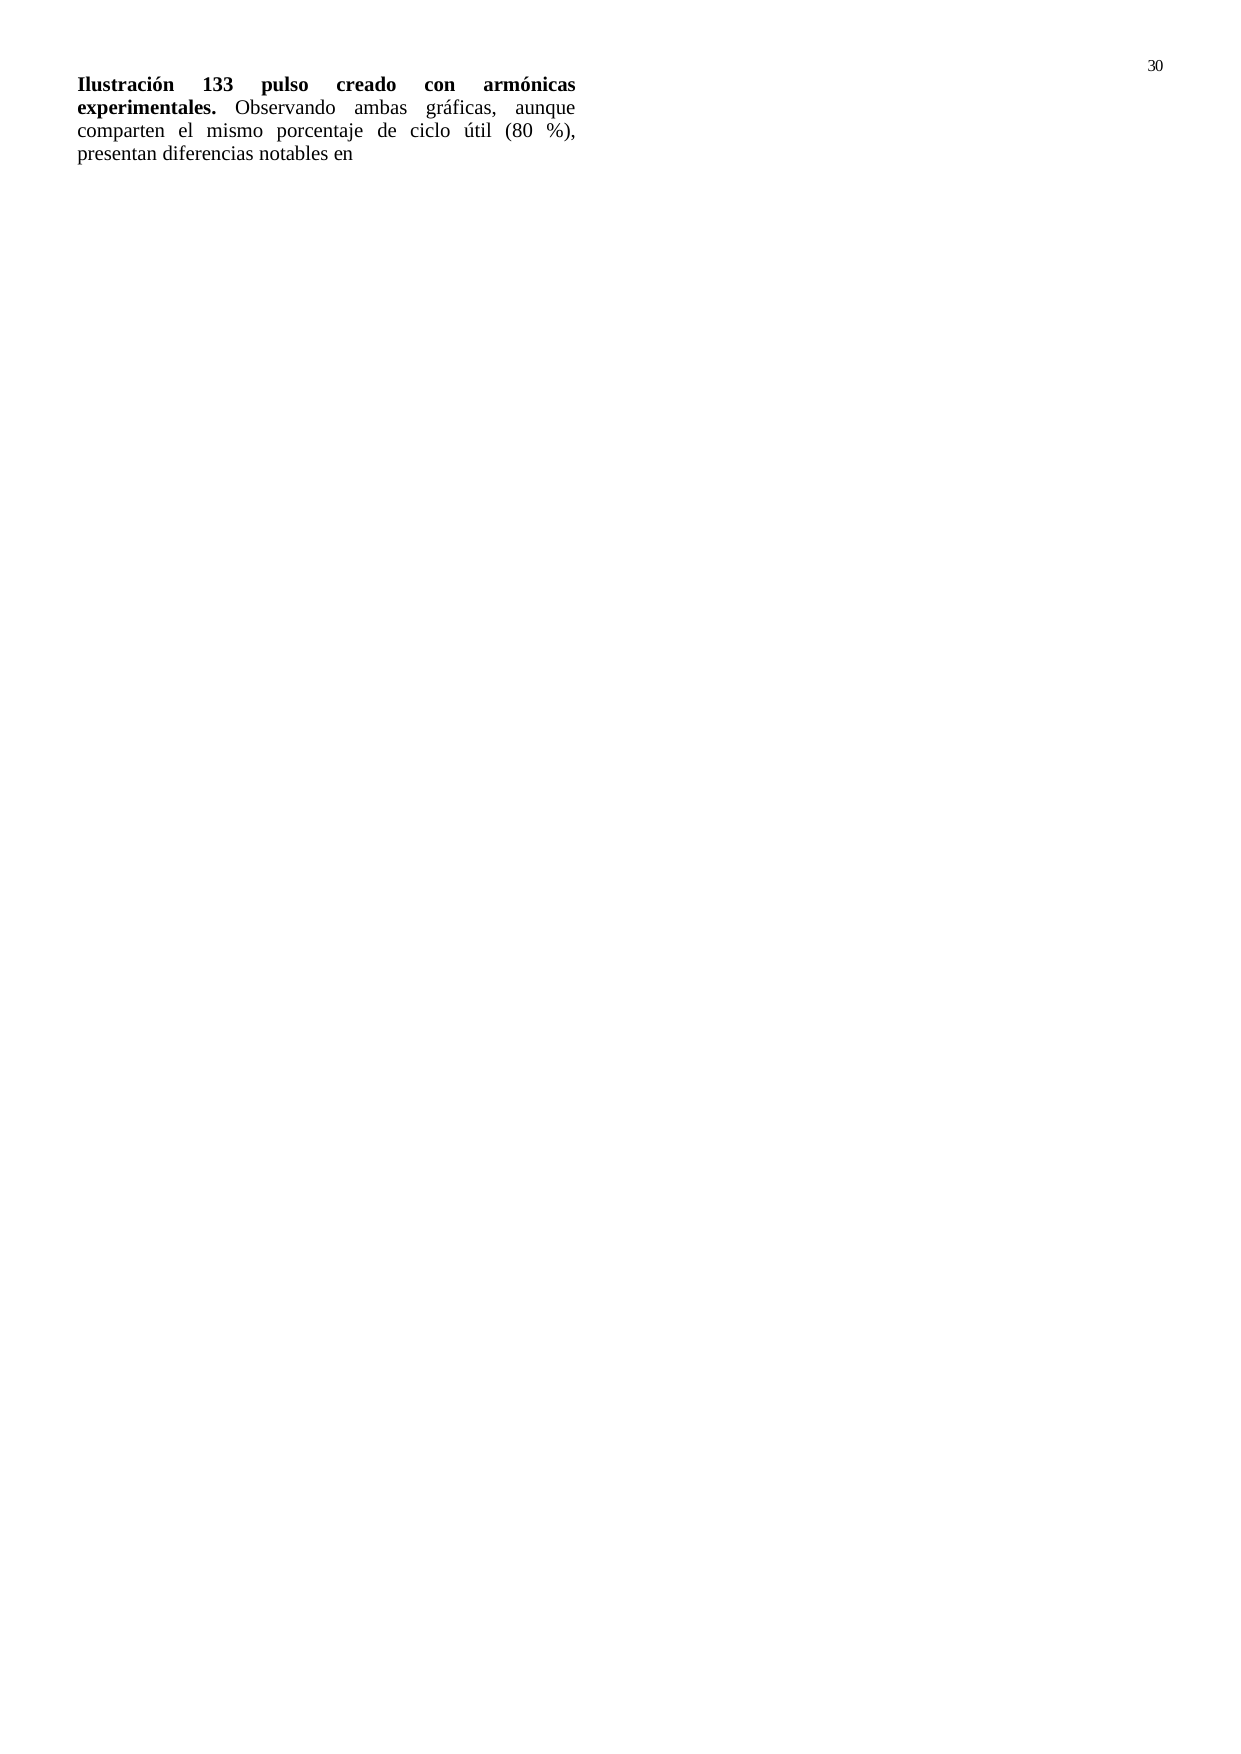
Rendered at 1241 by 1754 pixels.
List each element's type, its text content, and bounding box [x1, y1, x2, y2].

text Ilustración 133 pulso creado con armónicas experimentales. Observando ambas gráficas, aunque comparten el mismo porcentaje de ciclo útil (80 %), presentan diferencias notables en [77, 73, 576, 164]
